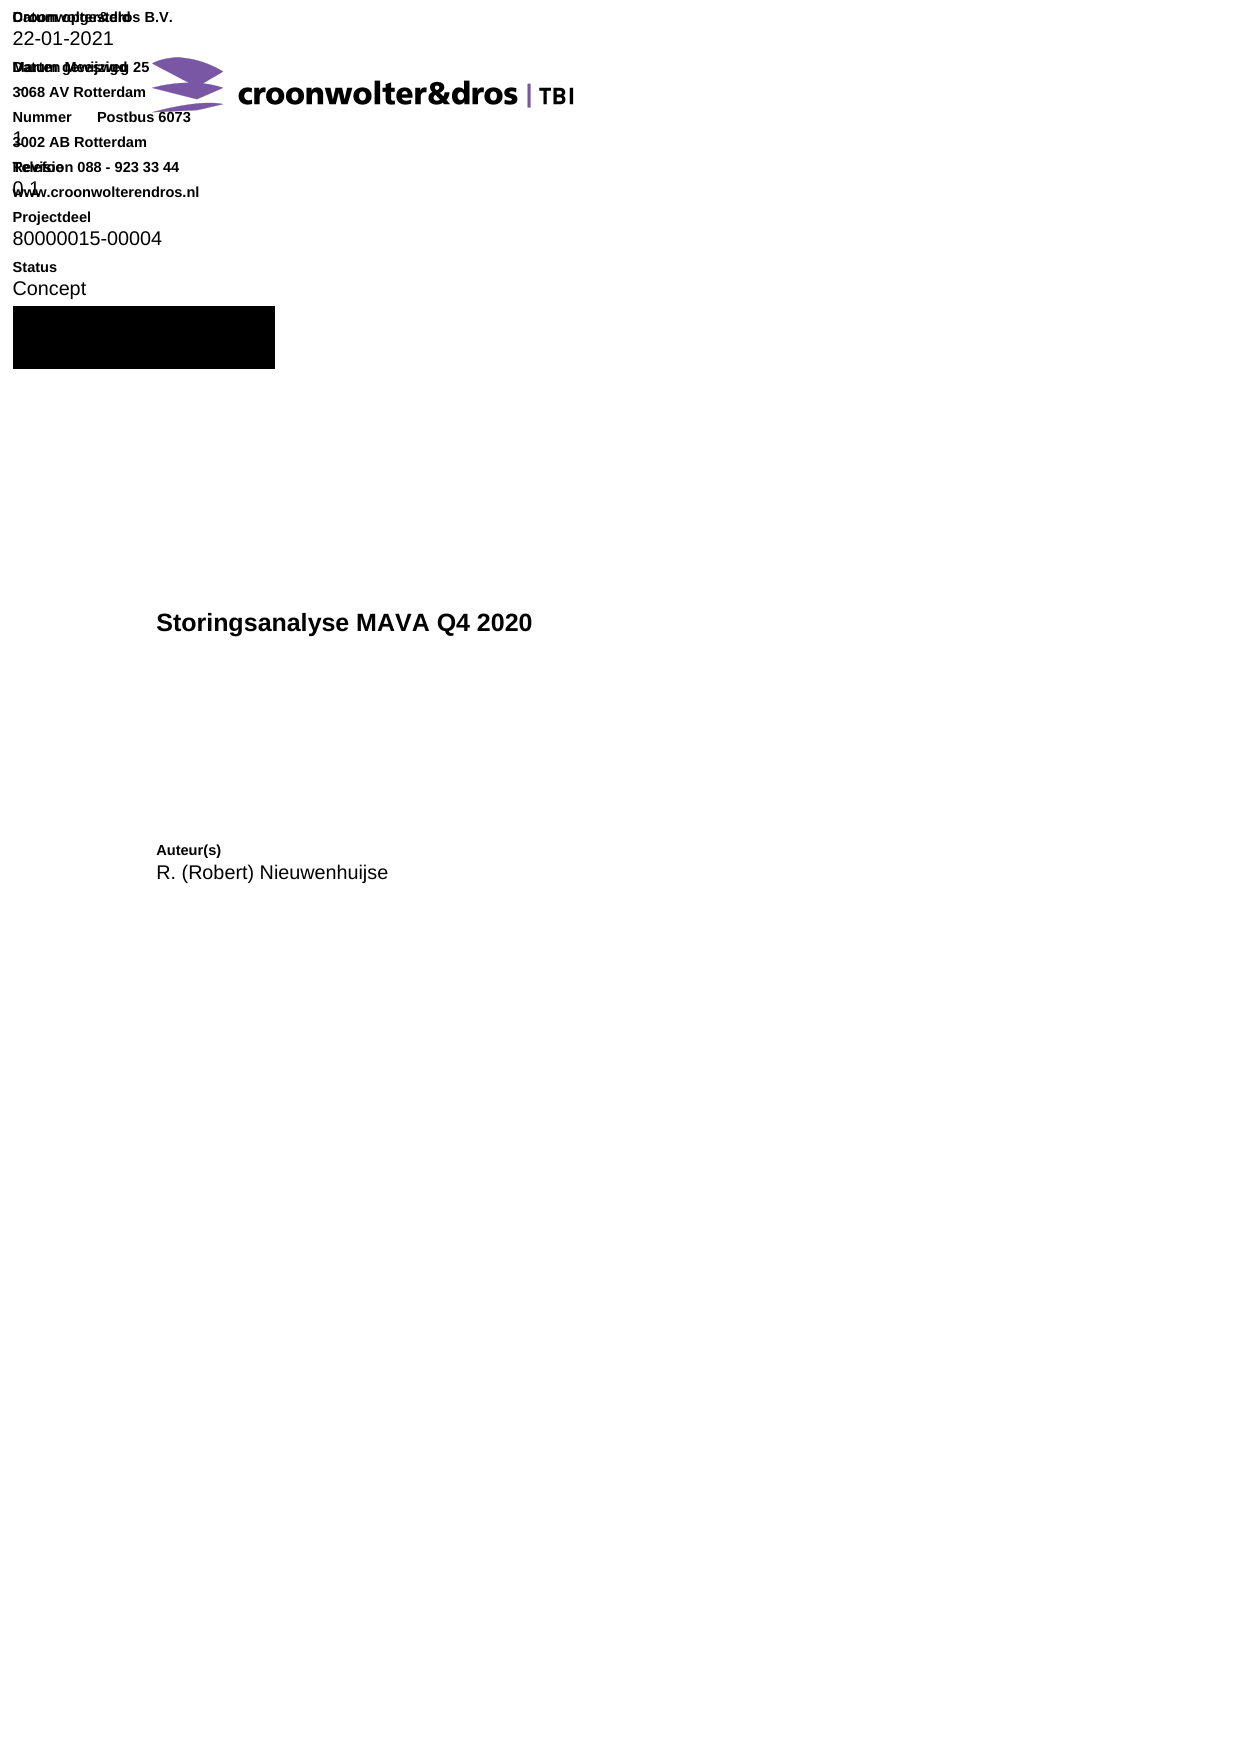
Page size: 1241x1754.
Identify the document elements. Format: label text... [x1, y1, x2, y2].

picture [0, 0, 581, 116]
table_header Storingsanalyse MAVA Q4 2020 [156, 608, 889, 833]
table_cell Auteur(s) R. (Robert) Nieuwenhuijse [156, 833, 889, 883]
